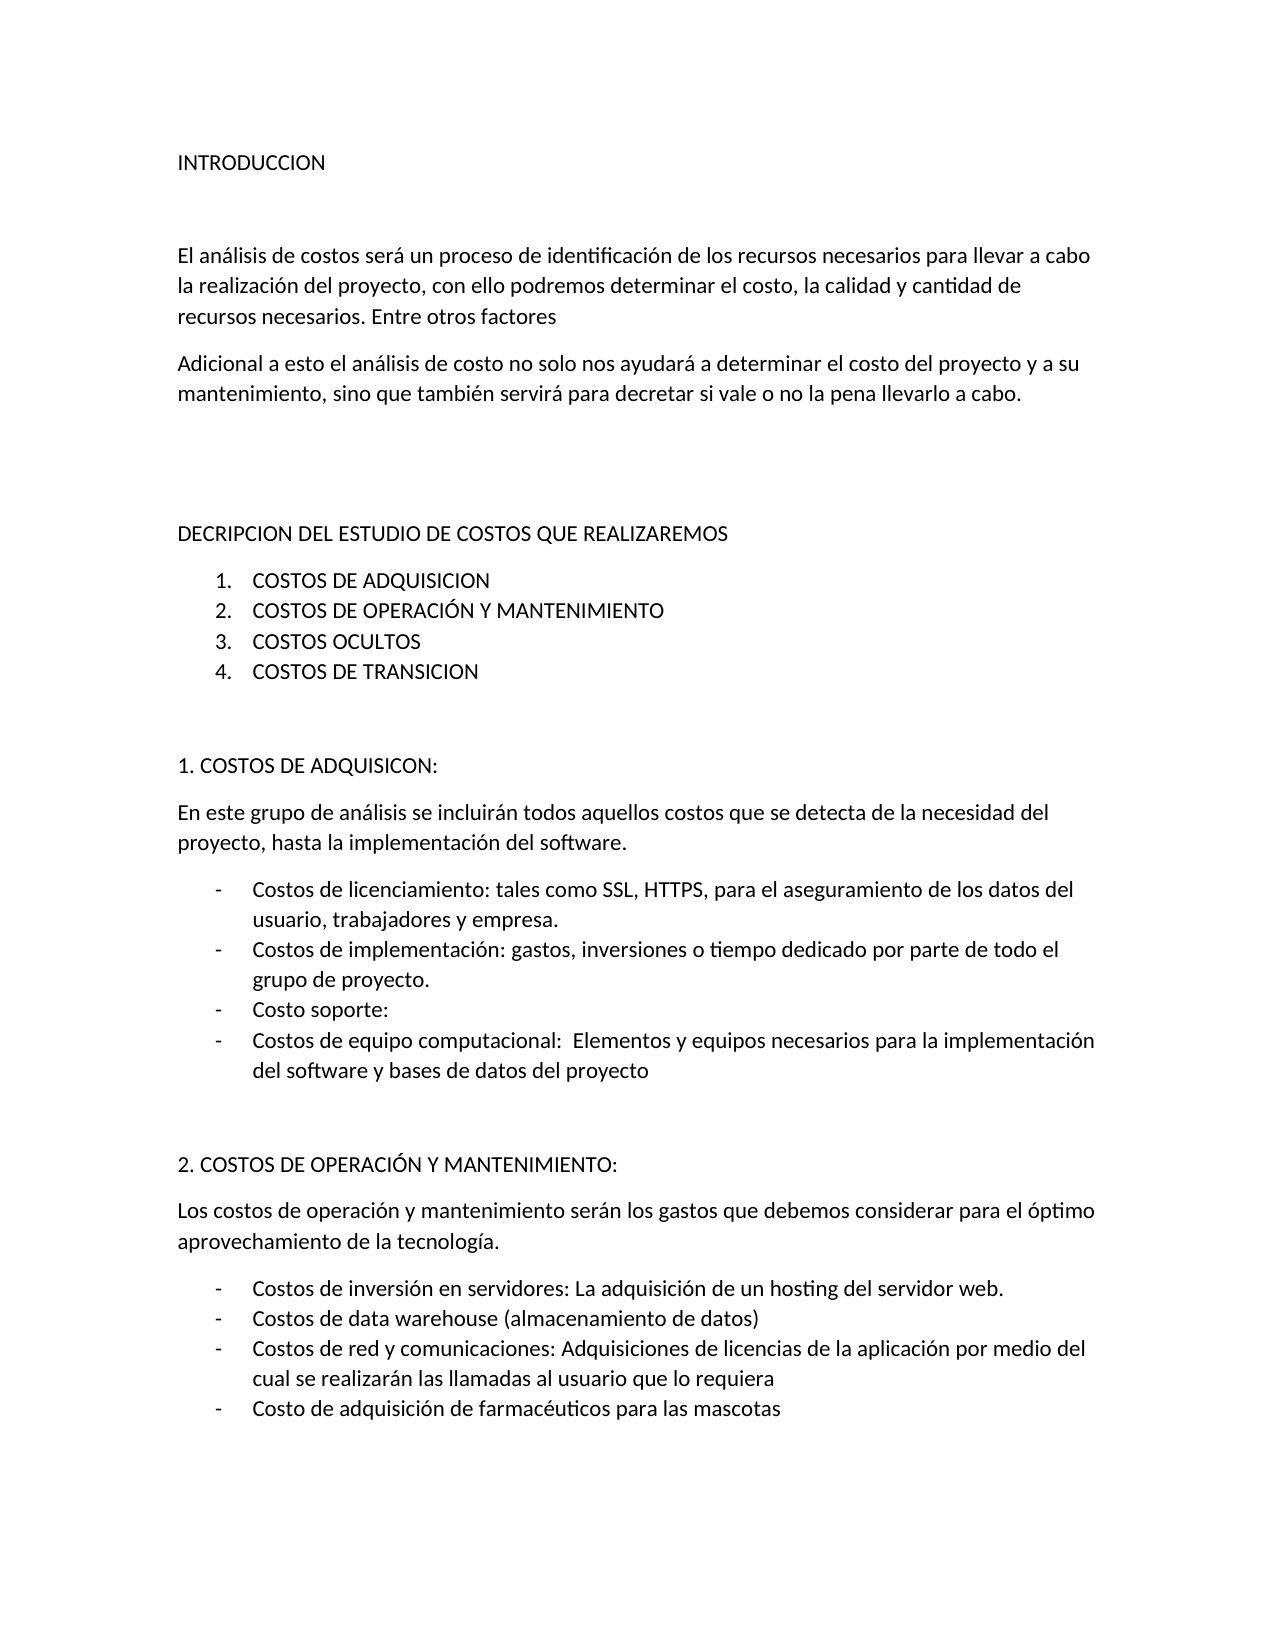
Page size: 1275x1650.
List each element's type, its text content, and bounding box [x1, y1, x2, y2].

list Costos de inversión en servidores: La adquisición de un hosting del servidor web. [215, 1274, 1098, 1302]
text En este grupo de análisis se incluirán todos aquellos costos que se detecta de la necesidad del proyecto, hasta la implementación del software. [177, 798, 1098, 856]
list Costos de implementación: gastos, inversiones o tiempo dedicado por parte de todo el grupo de proyecto. [215, 935, 1098, 993]
list Costos de licenciamiento: tales como SSL, HTTPS, para el aseguramiento de los datos del usuario, trabajadores y empresa. [215, 875, 1098, 933]
text Adicional a esto el análisis de costo no solo nos ayudará a determinar el costo del proyecto y a su mantenimiento, sino que también servirá para decretar si vale o no la pena llevarlo a cabo. [177, 349, 1098, 407]
list Costos de equipo computacional: Elementos y equipos necesarios para la implementación del software y bases de datos del proyecto [215, 1026, 1098, 1084]
text INTRODUCCION [177, 148, 1098, 176]
text DECRIPCION DEL ESTUDIO DE COSTOS QUE REALIZAREMOS [177, 519, 1098, 547]
list COSTOS DE OPERACIÓN Y MANTENIMIENTO [215, 597, 1098, 624]
text El análisis de costos será un proceso de identificación de los recursos necesarios para llevar a cabo la realización del proyecto, con ello podremos determinar el costo, la calidad y cantidad de recursos necesarios. Entre otros factores [177, 241, 1098, 330]
list Costo soporte: [215, 996, 1098, 1023]
text 1. COSTOS DE ADQUISICON: [177, 751, 1098, 779]
list Costos de data warehouse (almacenamiento de datos) [215, 1304, 1098, 1332]
list COSTOS DE TRANSICION [215, 657, 1098, 685]
text Los costos de operación y mantenimiento serán los gastos que debemos considerar para el óptimo aprovechamiento de la tecnología. [177, 1197, 1098, 1255]
list Costos de red y comunicaciones: Adquisiciones de licencias de la aplicación por medio del cual se realizarán las llamadas al usuario que lo requiera [215, 1334, 1098, 1392]
list Costo de adquisición de farmacéuticos para las mascotas [215, 1394, 1098, 1422]
text 2. COSTOS DE OPERACIÓN Y MANTENIMIENTO: [177, 1150, 1098, 1178]
list COSTOS DE ADQUISICION [215, 566, 1098, 594]
list COSTOS OCULTOS [215, 627, 1098, 655]
